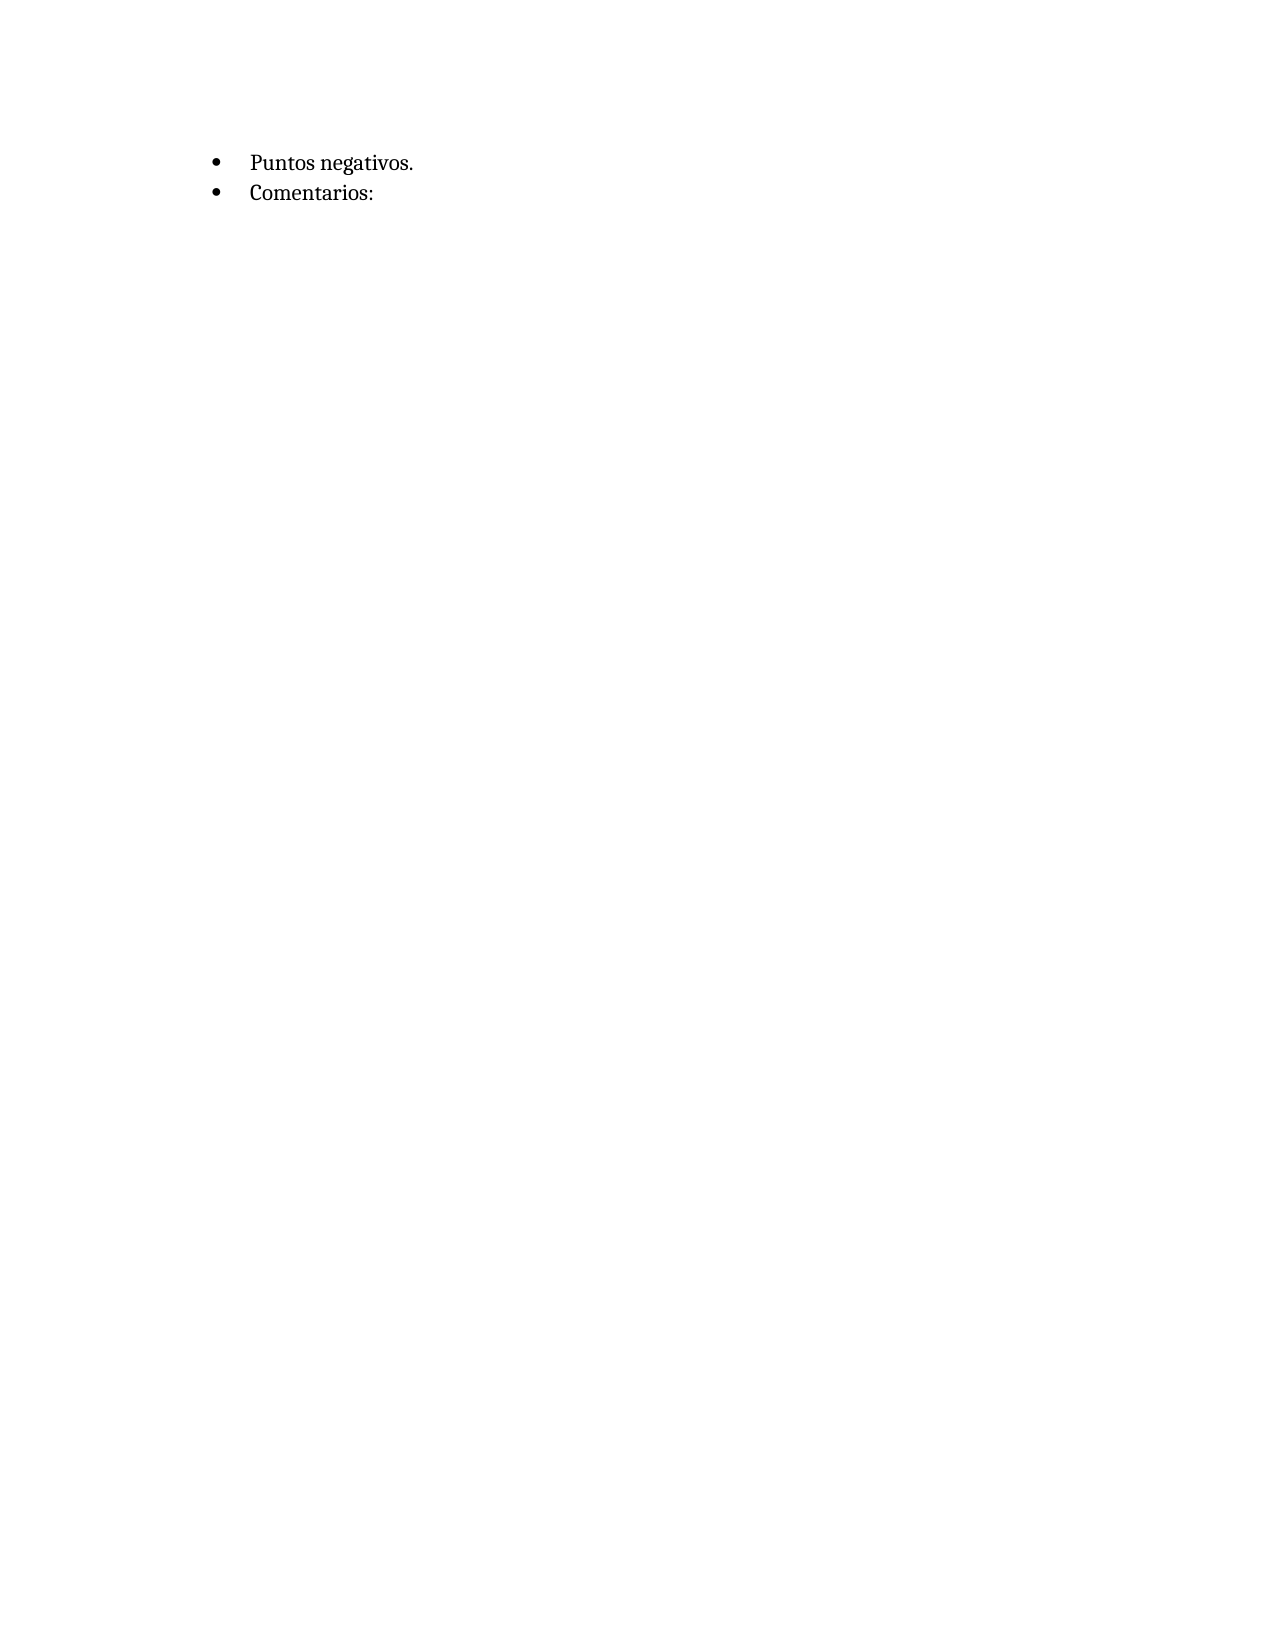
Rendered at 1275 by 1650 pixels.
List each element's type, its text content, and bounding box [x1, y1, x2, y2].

list Comentarios: [212, 180, 1125, 207]
list Puntos negativos. [212, 150, 1125, 176]
